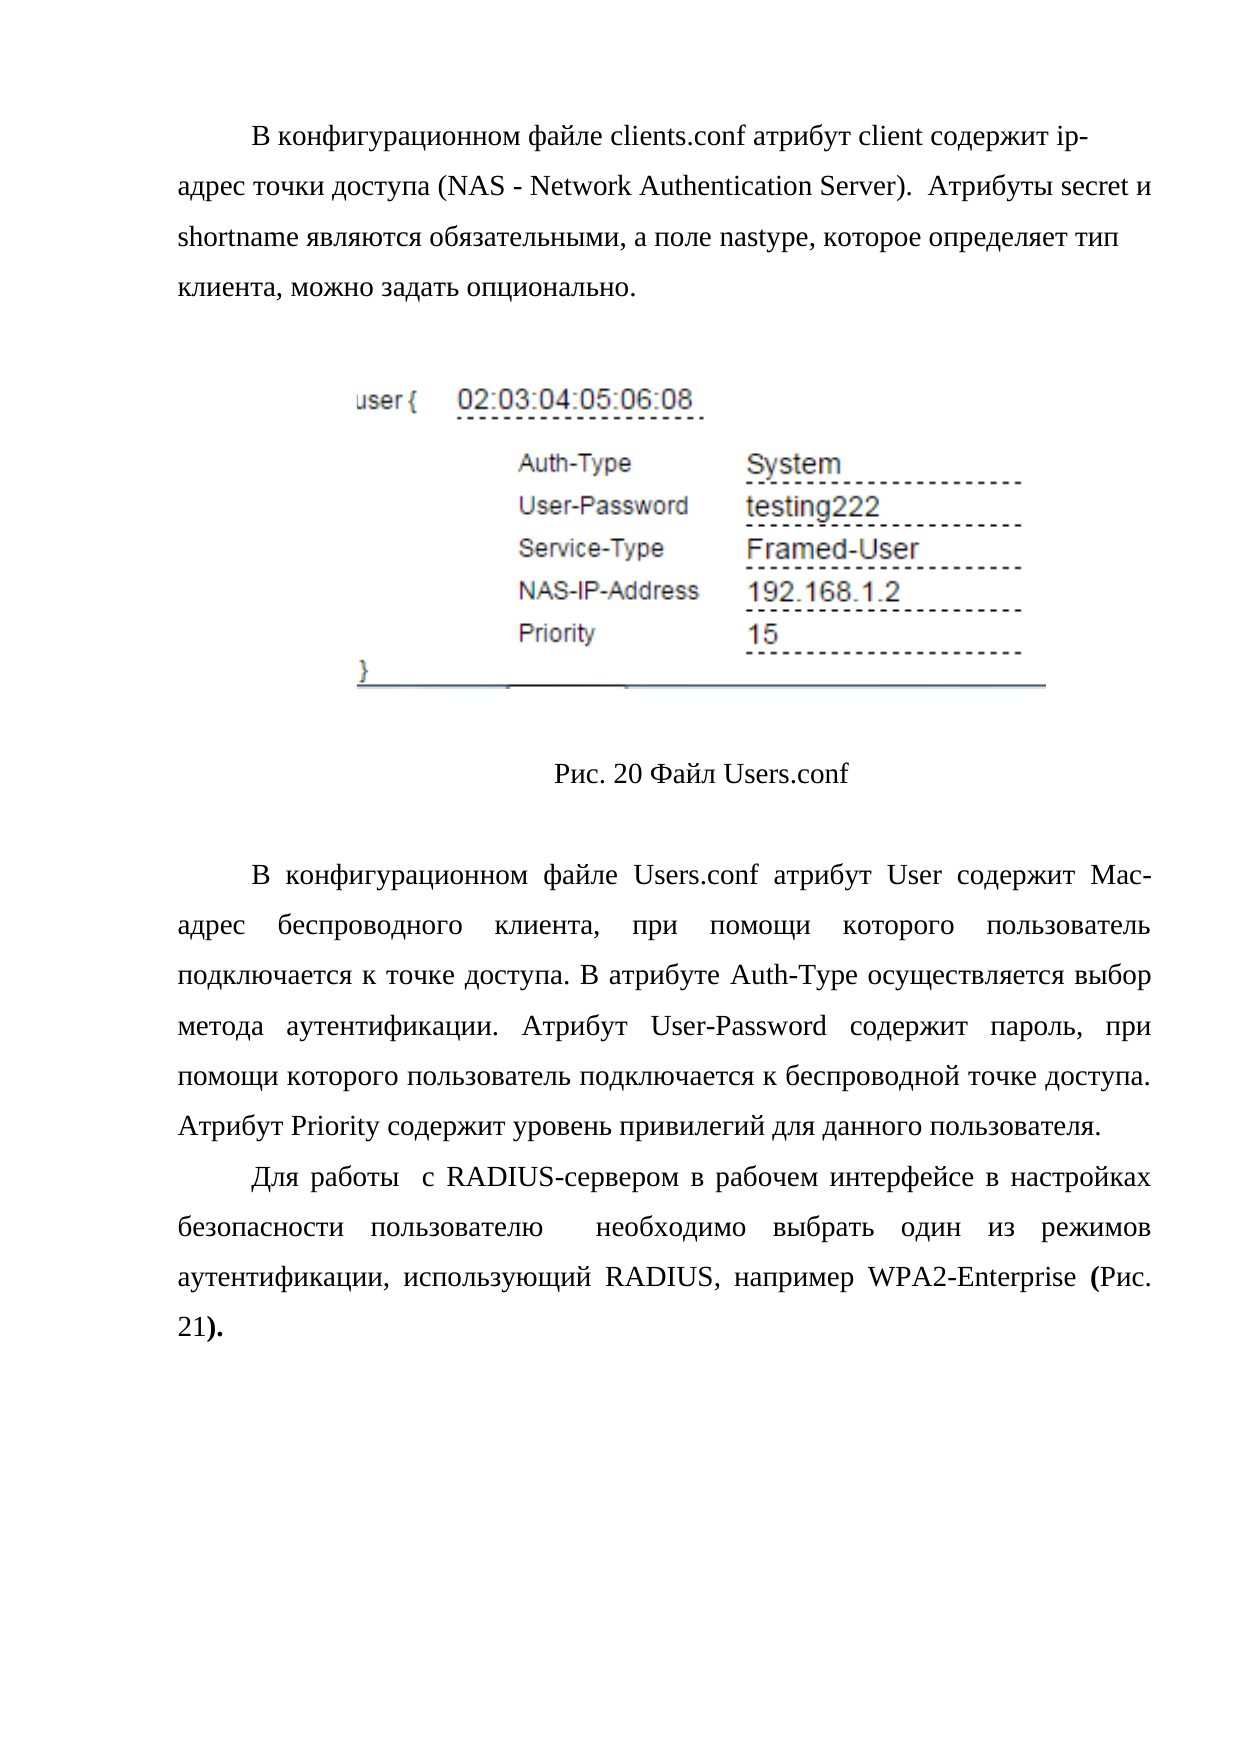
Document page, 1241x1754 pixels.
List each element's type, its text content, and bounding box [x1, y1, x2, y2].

text В конфигурационном файле Users.conf атрибут User содержит Mac-адрес беспроводного клиента, при помощи которого пользователь подключается к точке доступа. В атрибуте Auth-Type осуществляется выбор метода аутентификации. Атрибут User-Password содержит пароль, при помощи которого пользователь подключается к беспроводной точке доступа. Атрибут Priority содержит уровень привилегий для данного пользователя. [177, 857, 1152, 1142]
picture [356, 369, 1046, 689]
text Рис. 20 Файл Users.conf [177, 756, 1152, 790]
text Для работы с RADIUS-сервером в рабочем интерфейсе в настройках безопасности пользователю необходимо выбрать один из режимов аутентификации, использующий RADIUS, например WPA2-Enterprise (Рис. 21). [177, 1159, 1152, 1343]
text В конфигурационном файле clients.conf атрибут client содержит ip-адрес точки доступа (NAS - Network Authentication Server). Атрибуты secret и shortname являются обязательными, а поле nastype, которое определяет тип клиента, можно задать опционально. [177, 118, 1152, 303]
